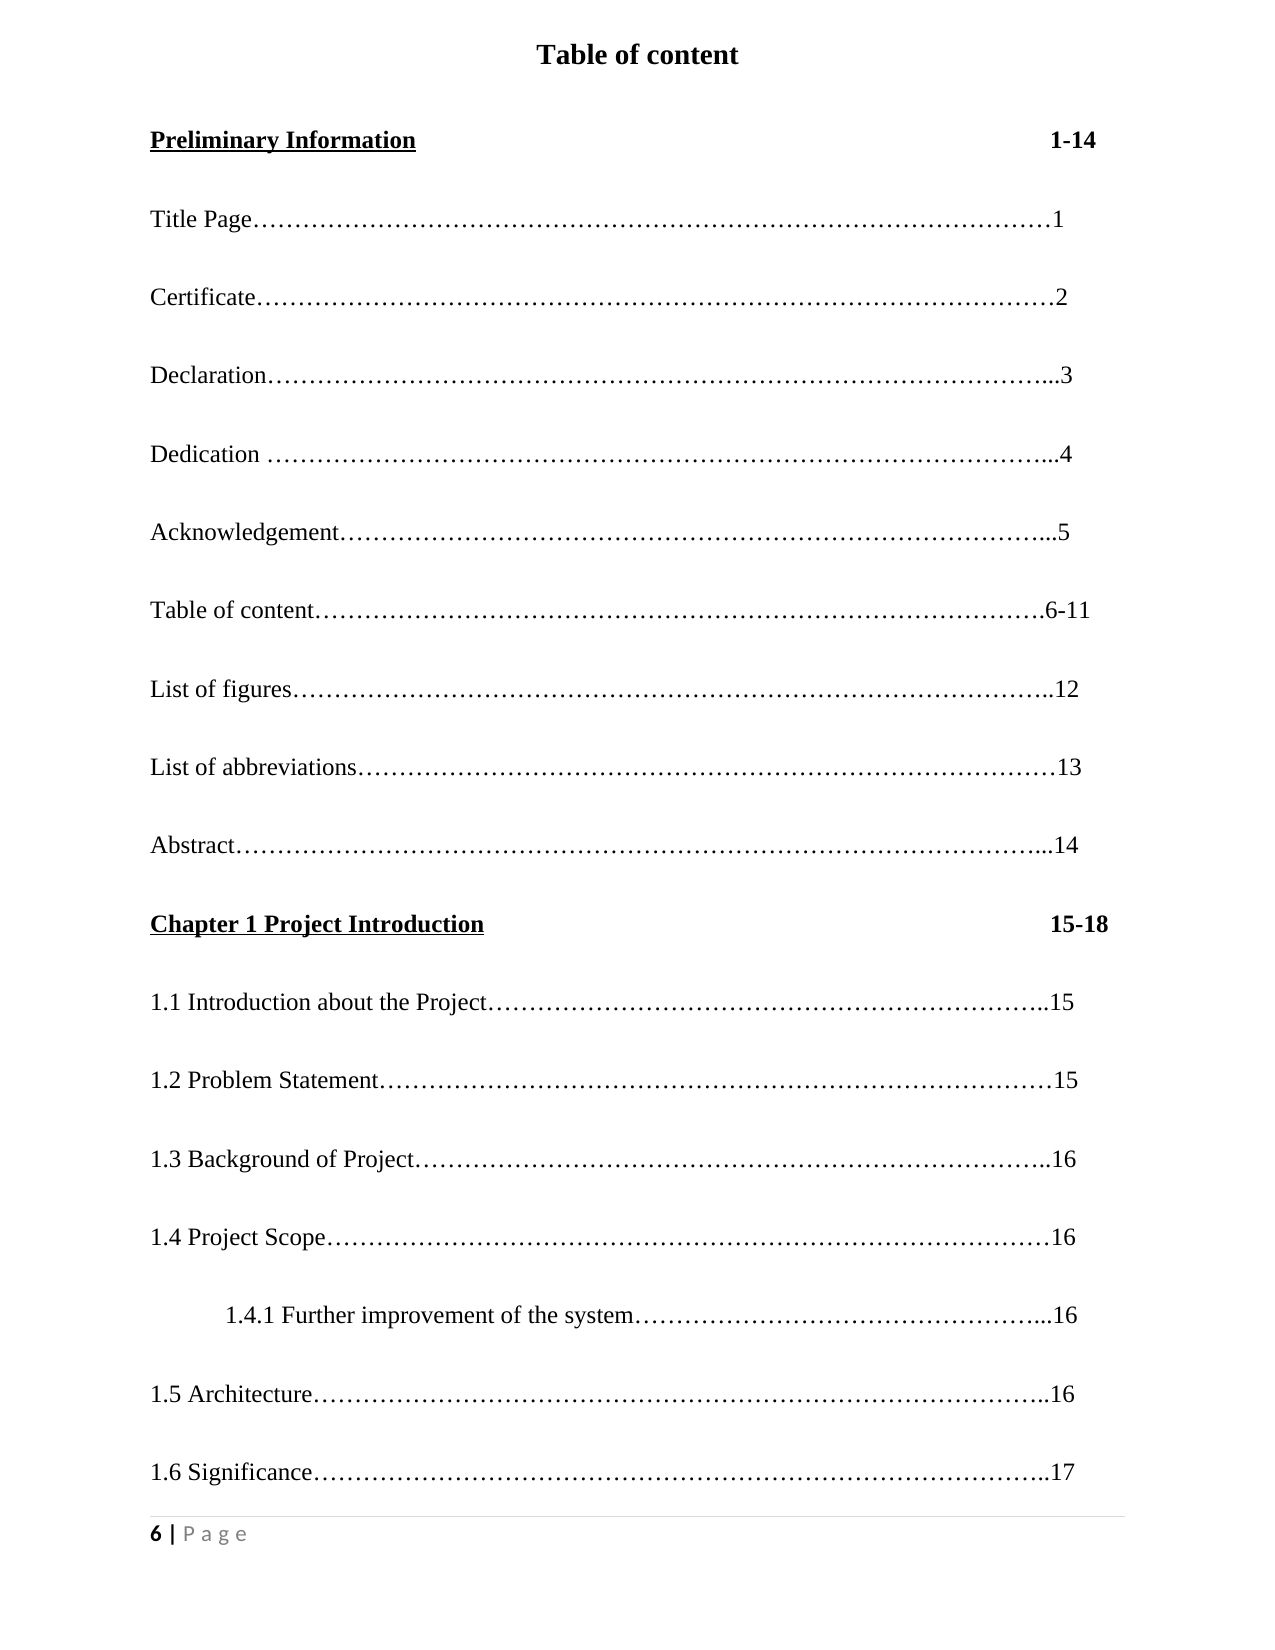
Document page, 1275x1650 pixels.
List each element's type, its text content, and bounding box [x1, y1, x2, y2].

text 1.5 Architecture……………………………………………………………………………..16 [150, 1379, 1125, 1407]
text 1.6 Significance……………………………………………………………………………..17 [150, 1457, 1125, 1486]
text 1.4.1 Further improvement of the system…………………………………………...16 [150, 1300, 1125, 1329]
text Certificate……………………………………………………………………………………2 [150, 282, 1125, 311]
text 1.3 Background of Project…………………………………………………………………..16 [150, 1144, 1125, 1172]
text Title Page……………………………………………………………………………………1 [150, 204, 1125, 232]
text Chapter 1 Project Introduction 15-18 [150, 909, 1125, 937]
text List of figures………………………………………………………………………………..12 [150, 674, 1125, 702]
text 1.2 Problem Statement………………………………………………………………………15 [150, 1065, 1125, 1094]
text Dedication …………………………………………………………………………………...4 [150, 439, 1125, 467]
text 1.4 Project Scope……………………………………………………………………………16 [150, 1222, 1125, 1251]
text Preliminary Information 1-14 [150, 125, 1125, 154]
text 1.1 Introduction about the Project…………………………………………………………..15 [150, 987, 1125, 1016]
text Abstract……………………………………………………………………………………...14 [150, 830, 1125, 859]
text Declaration…………………………………………………………………………………...3 [150, 360, 1125, 389]
text List of abbreviations…………………………………………………………………………13 [150, 752, 1125, 781]
text Table of content…………………………………………………………………………….6-11 [150, 595, 1125, 624]
text Table of content [150, 37, 1125, 71]
text Acknowledgement…………………………………………………………………………...5 [150, 517, 1125, 546]
